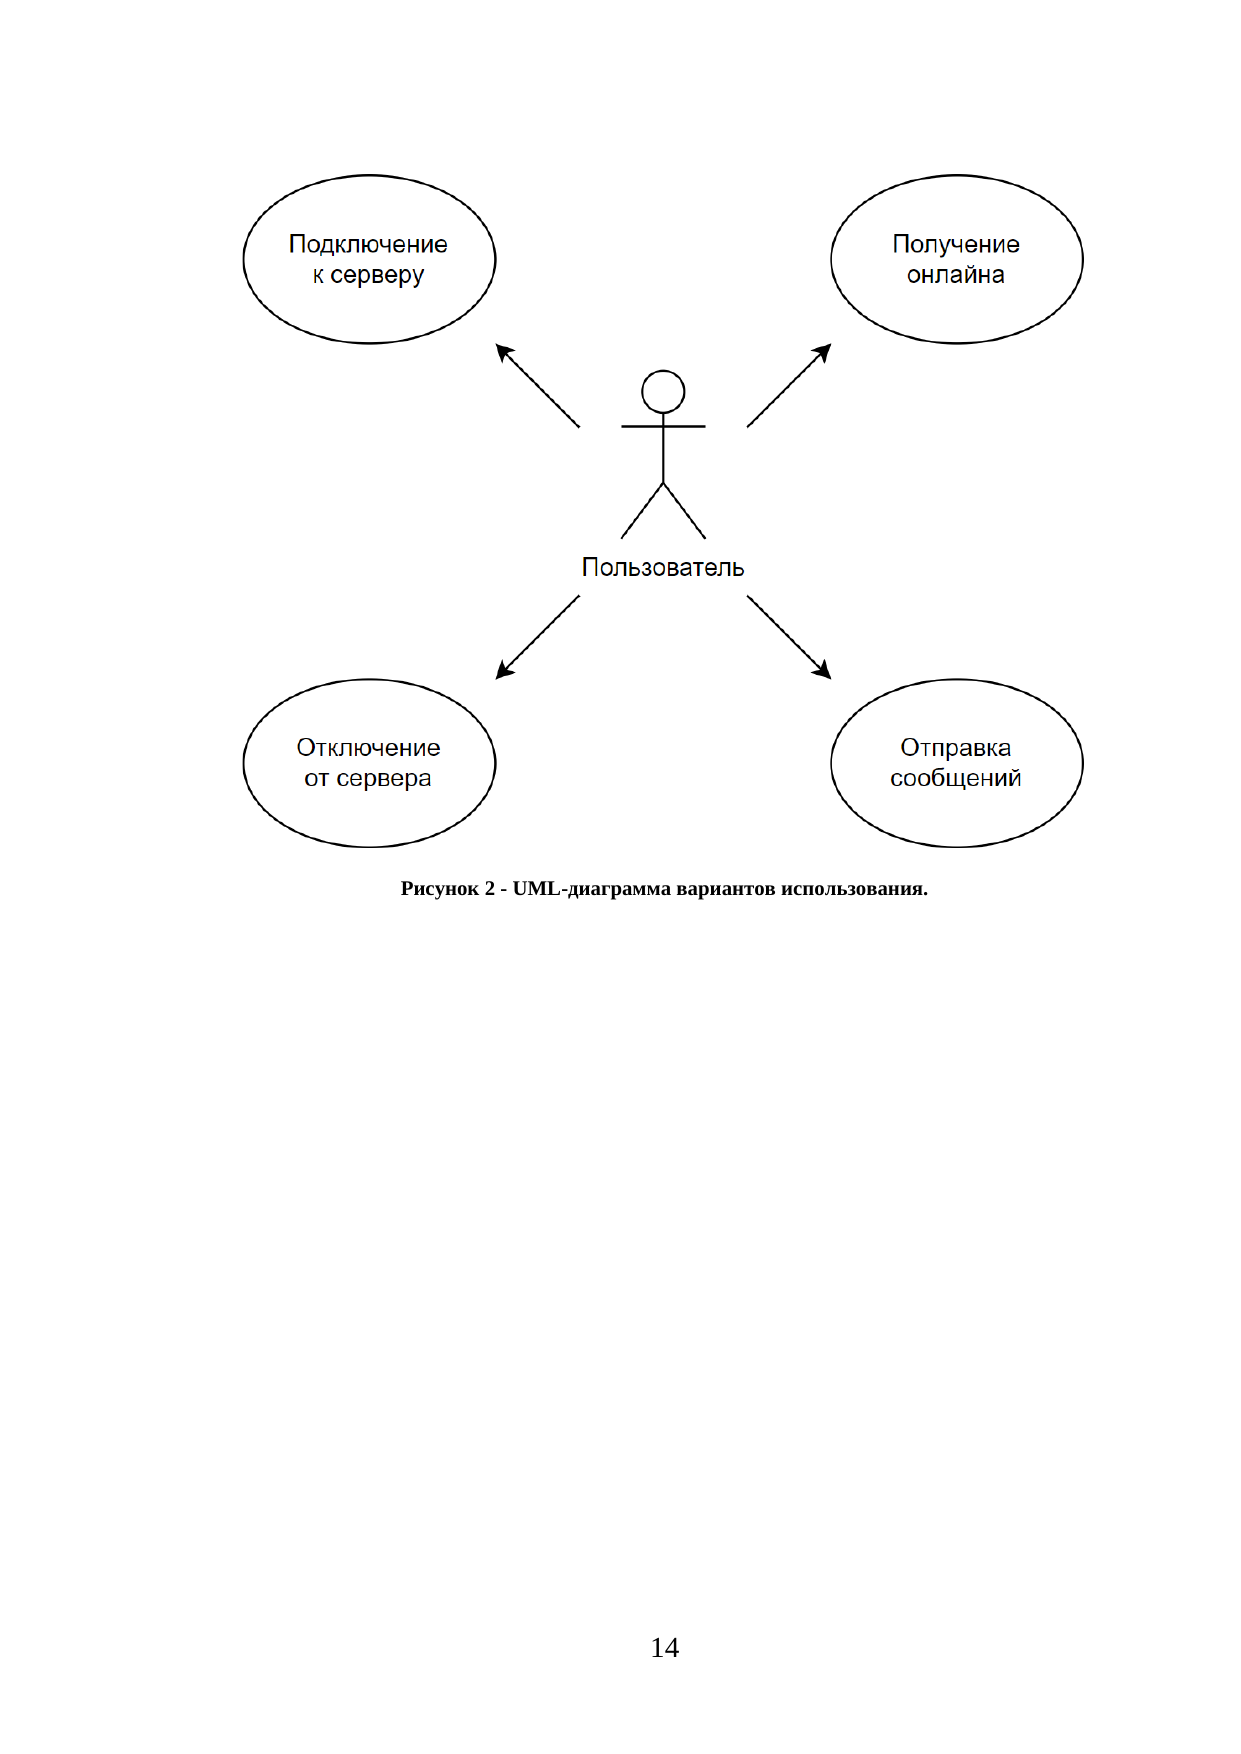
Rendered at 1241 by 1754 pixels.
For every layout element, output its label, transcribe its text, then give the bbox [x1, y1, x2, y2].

picture [242, 174, 1087, 853]
text Рисунок 2 - UML-диаграмма вариантов использования. [177, 876, 1152, 899]
